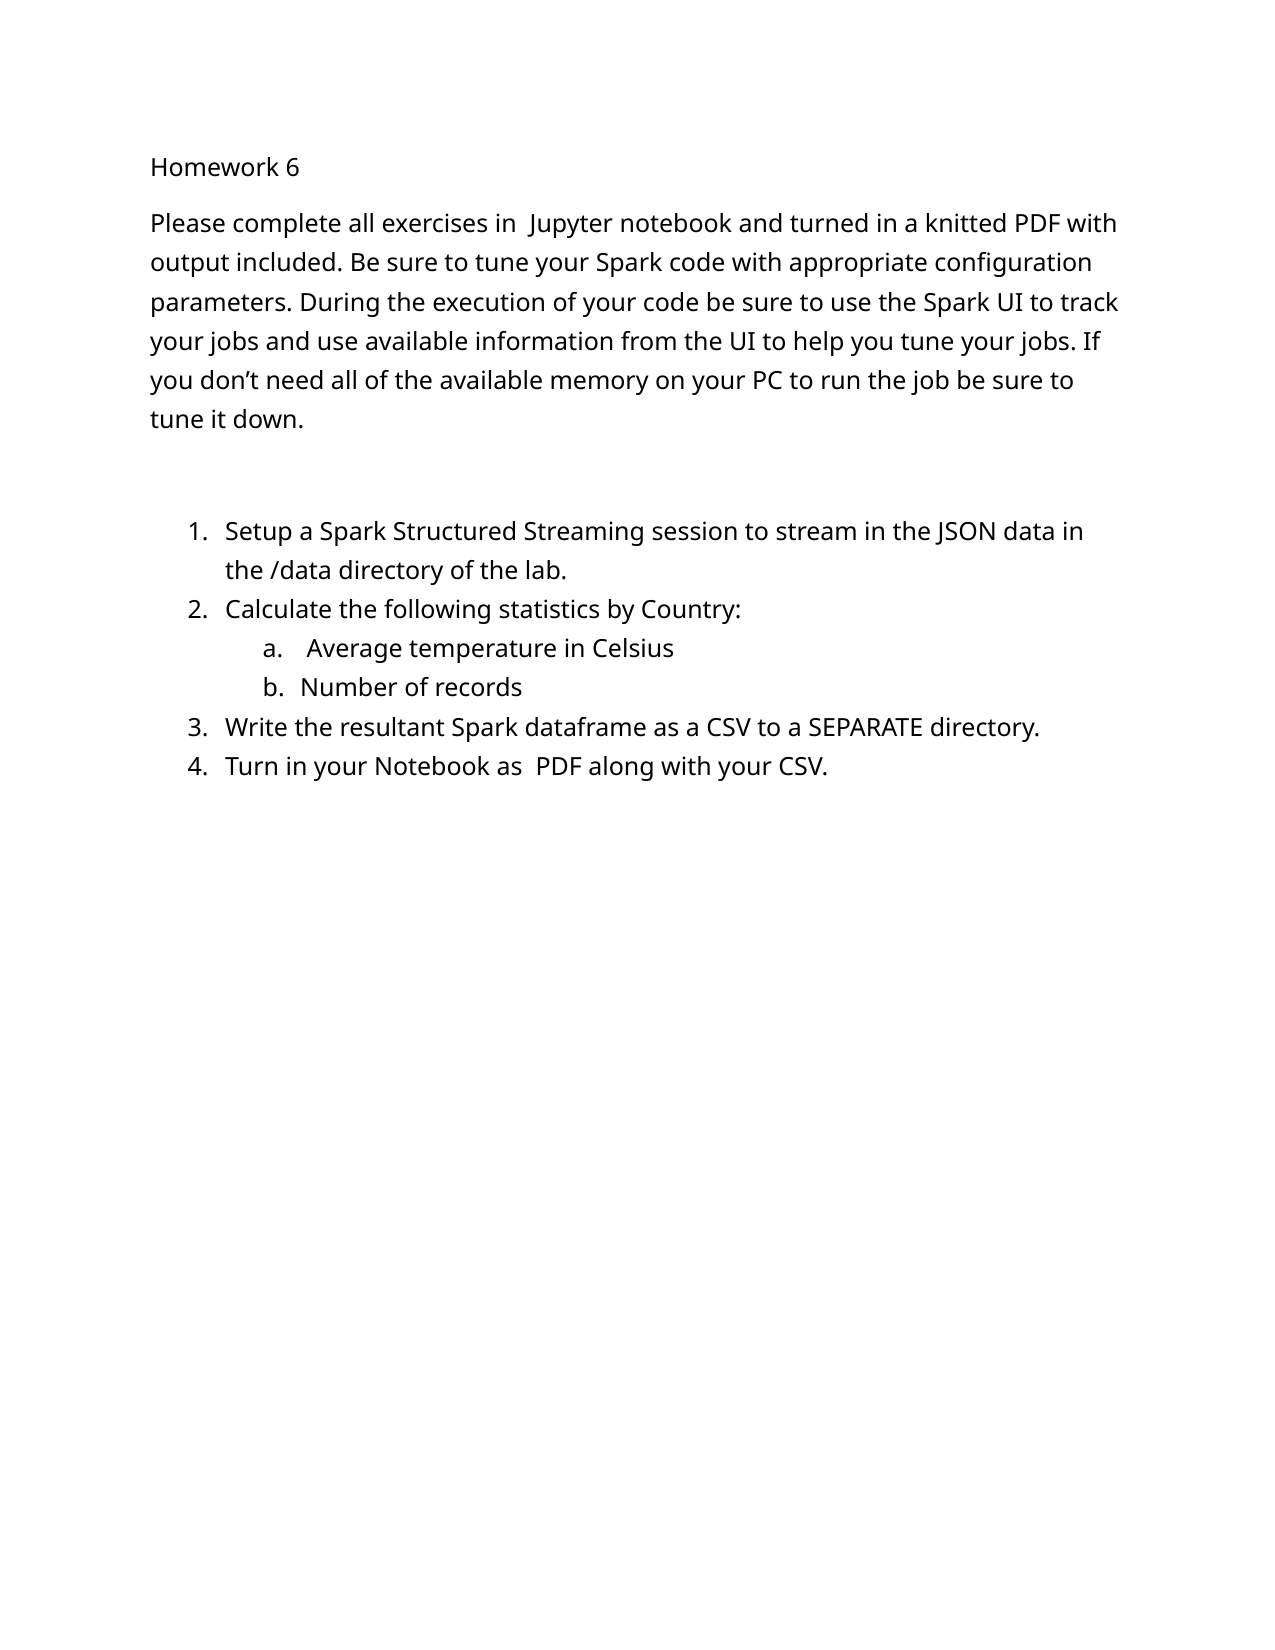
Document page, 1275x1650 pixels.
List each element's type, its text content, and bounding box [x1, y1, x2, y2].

text Please complete all exercises in Jupyter notebook and turned in a knitted PDF with output included. Be sure to tune your Spark code with appropriate configuration parameters. During the execution of your code be sure to use the Spark UI to track your jobs and use available information from the UI to help you tune your jobs. If you don’t need all of the available memory on your PC to run the job be sure to tune it down. [150, 206, 1125, 436]
list Number of records [262, 670, 1125, 704]
text Homework 6 [150, 150, 1125, 184]
list Calculate the following statistics by Country: [187, 592, 1125, 626]
list Turn in your Notebook as PDF along with your CSV. [187, 748, 1125, 782]
list Average temperature in Celsius [262, 631, 1125, 665]
list Write the resultant Spark dataframe as a CSV to a SEPARATE directory. [187, 709, 1125, 743]
list Setup a Spark Structured Streaming session to stream in the JSON data in the /data directory of the lab. [187, 513, 1125, 587]
